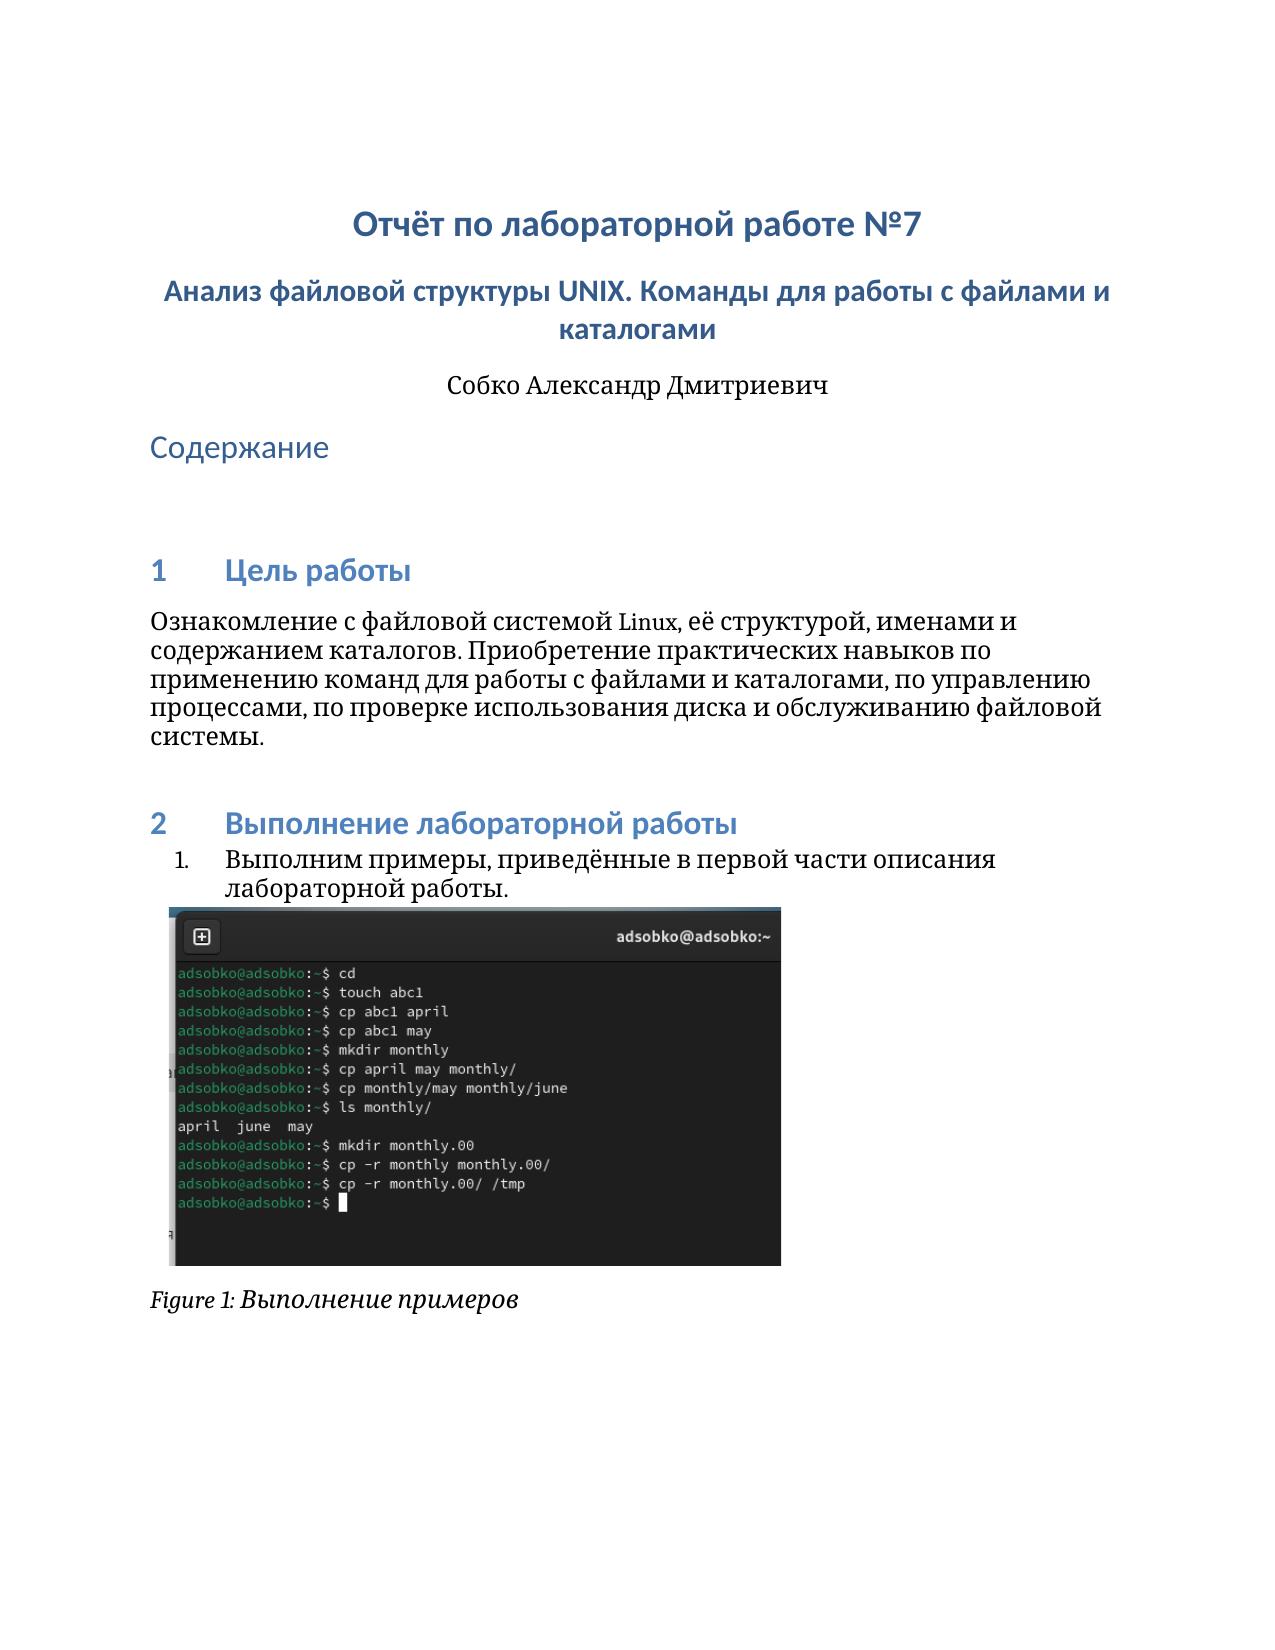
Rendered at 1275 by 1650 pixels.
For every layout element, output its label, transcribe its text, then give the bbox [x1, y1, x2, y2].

title Отчёт по лабораторной работе №7 [150, 200, 1125, 246]
text Figure 1: Выполнение примеров [150, 1286, 1125, 1315]
text Собко Александр Дмитриевич [150, 372, 1125, 401]
list Выполним примеры, приведённые в первой части описания лабораторной работы. [175, 846, 1125, 904]
text Ознакомление с файловой системой Linux, её структурой, именами и содержанием каталогов. Приобретение практических навыков по применению команд для работы с файлами и каталогами, по управлению процессами, по проверке использования диска и обслуживанию файловой системы. [150, 608, 1125, 752]
subtitle Анализ файловой структуры UNIX. Команды для работы с файлами и каталогами [150, 271, 1125, 347]
subtitle 2 Выполнение лабораторной работы [150, 802, 1125, 842]
subtitle 1 Цель работы [150, 548, 1125, 589]
picture [168, 907, 782, 1266]
